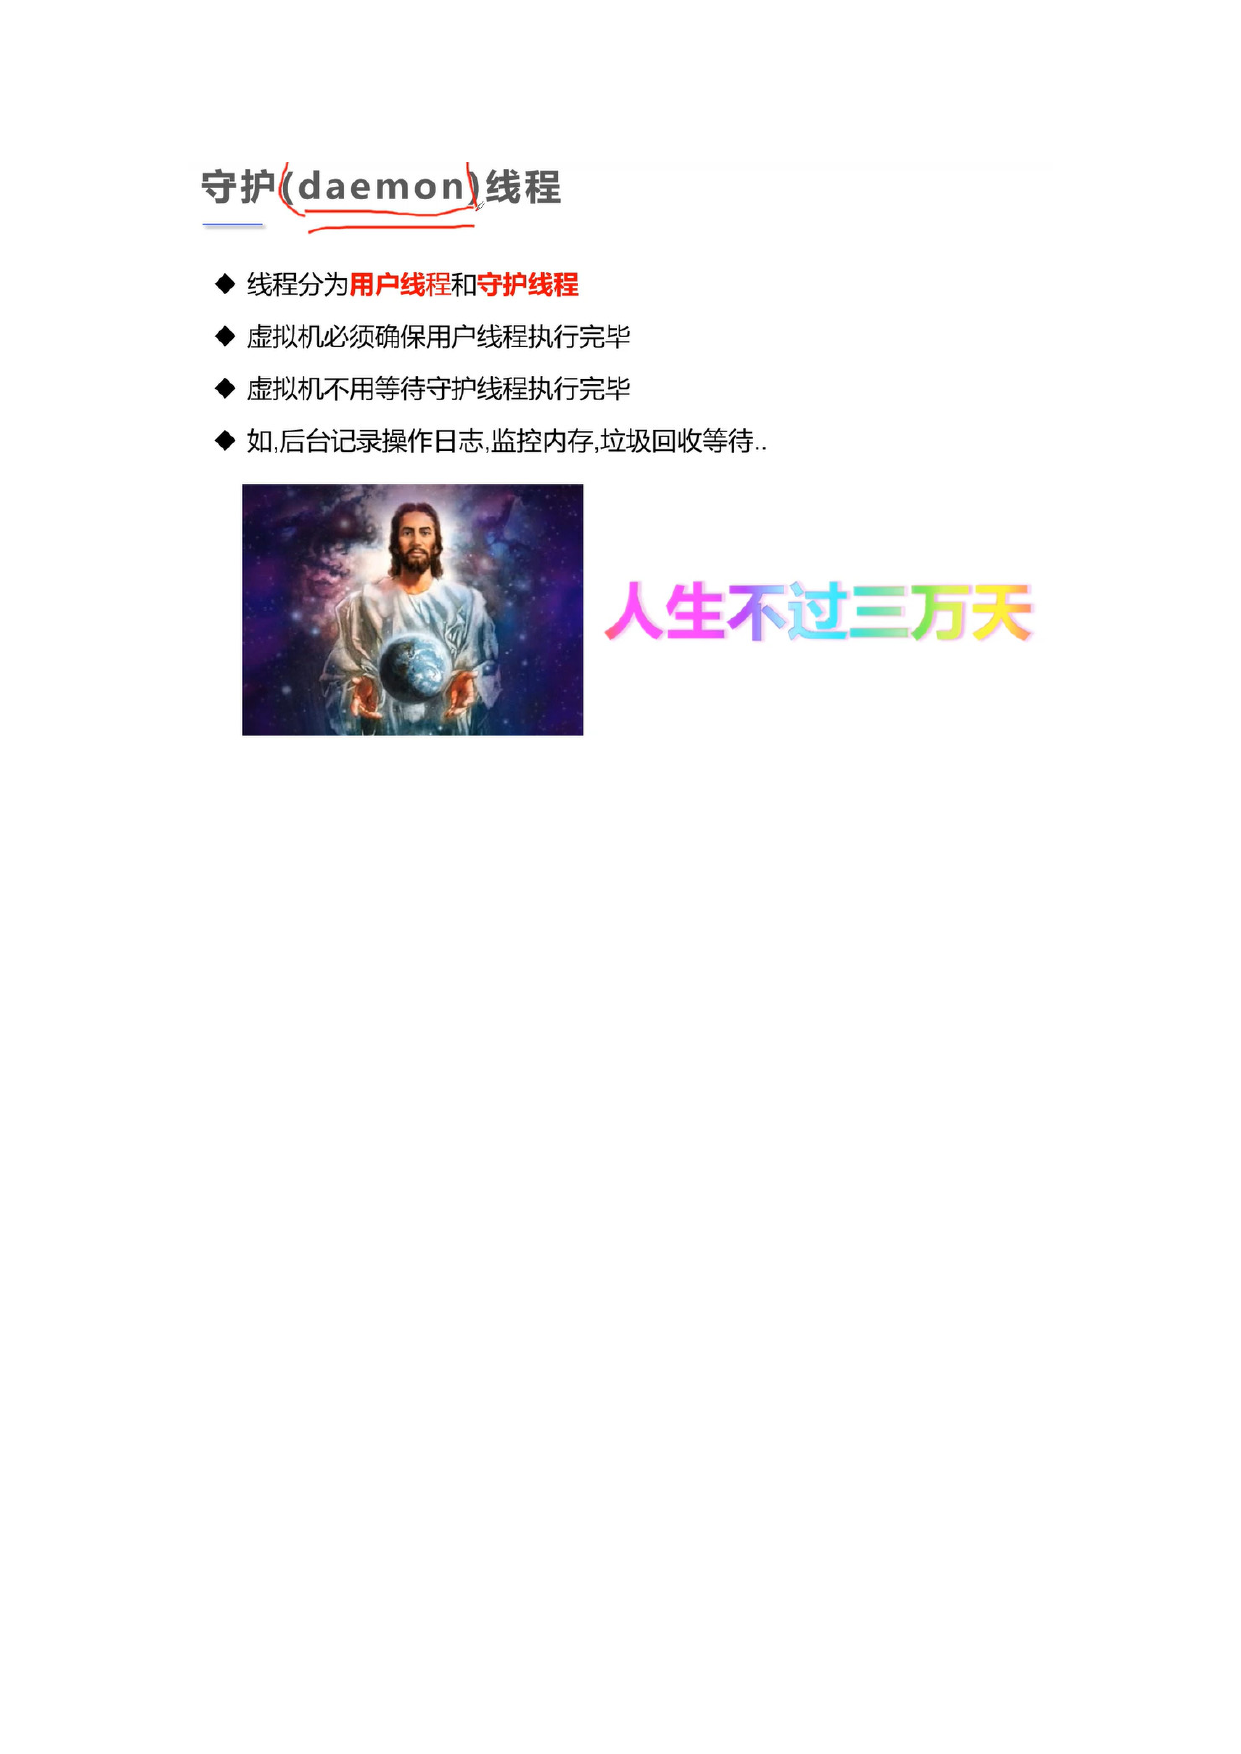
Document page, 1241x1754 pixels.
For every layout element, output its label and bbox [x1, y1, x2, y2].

picture [187, 162, 1053, 750]
